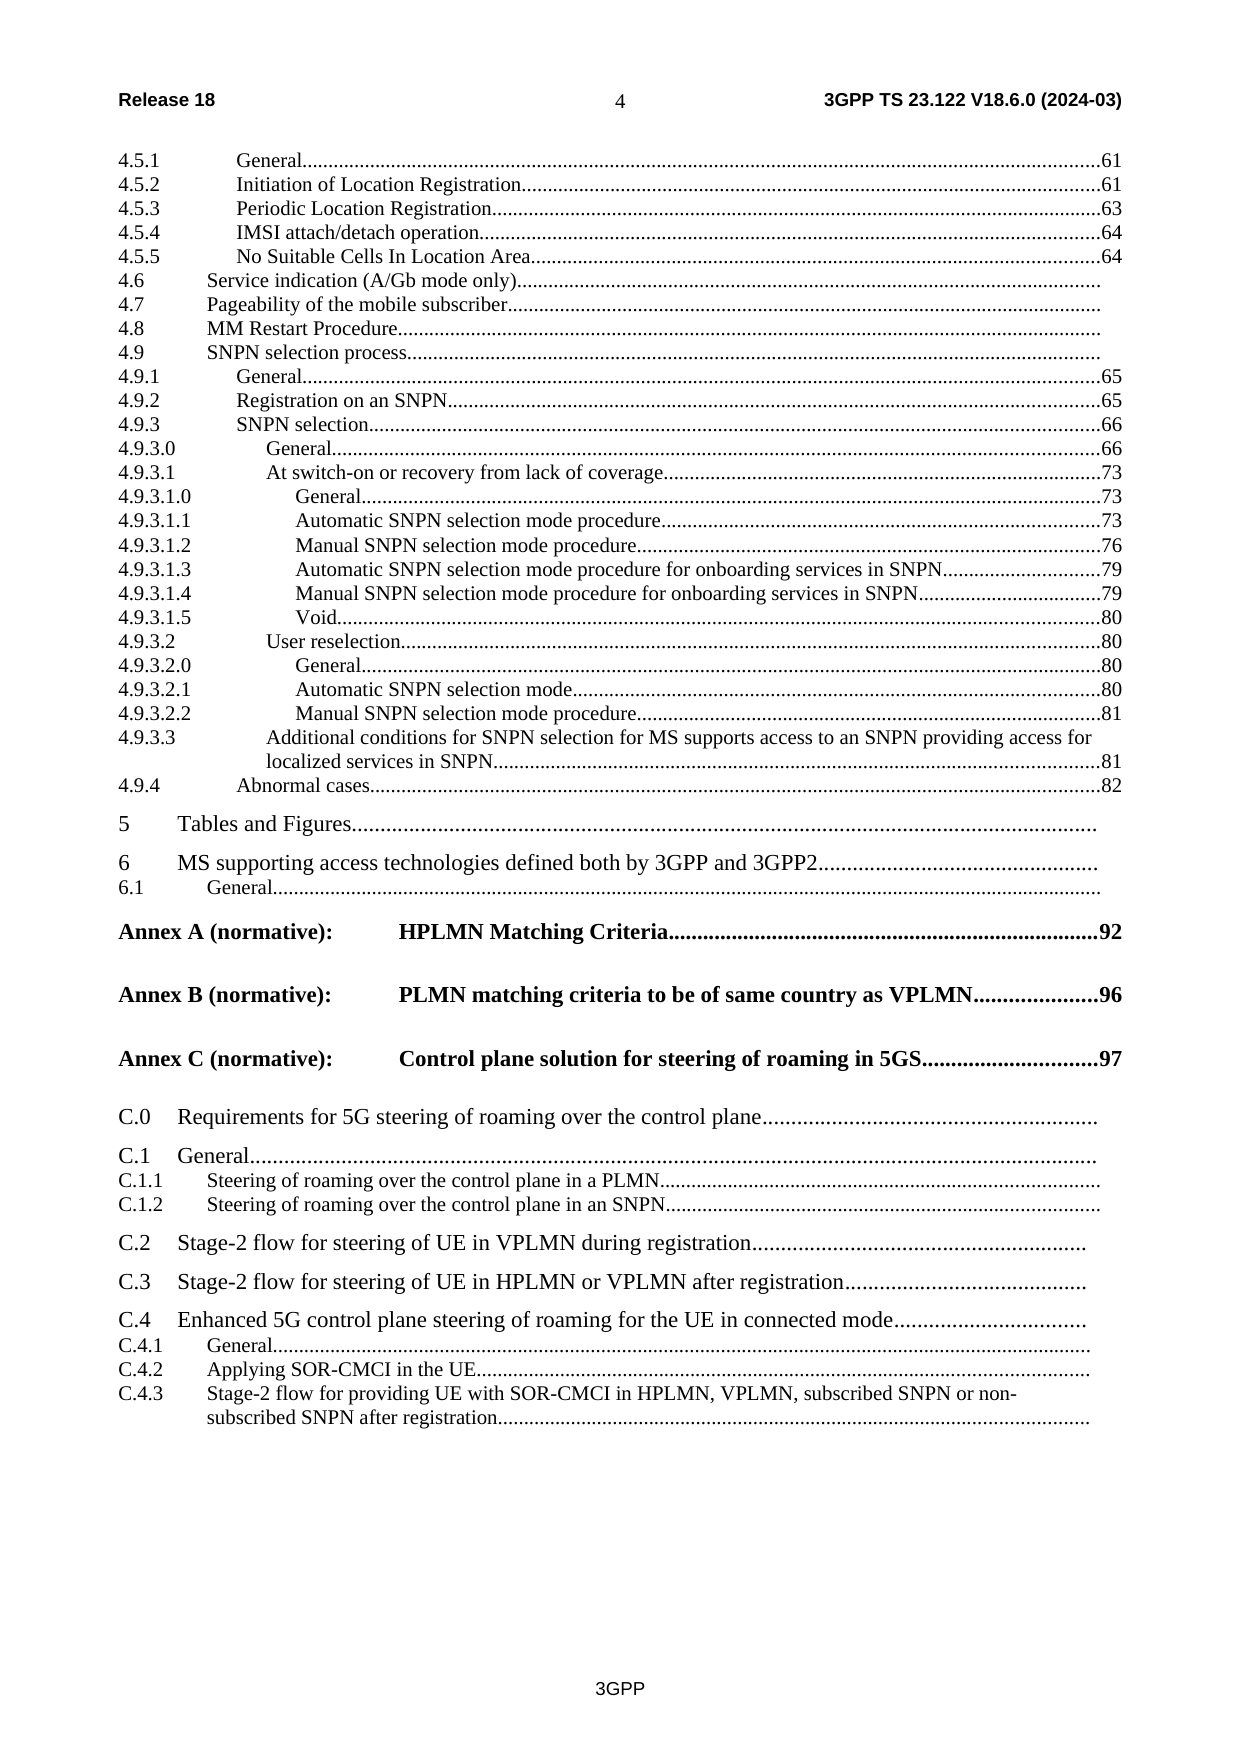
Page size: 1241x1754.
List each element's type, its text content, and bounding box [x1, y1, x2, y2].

text 4.9.3.0 General 66 [118, 436, 1122, 460]
text 4.9.2 Registration on an SNPN 65 [118, 388, 1122, 412]
text 4.8 MM Restart Procedure 65 [118, 316, 1078, 340]
text 4.9 SNPN selection process 65 [118, 340, 1078, 364]
text C.0 Requirements for 5G steering of roaming over the control plane 97 [118, 1103, 1078, 1129]
text 4.7 Pageability of the mobile subscriber 65 [118, 292, 1078, 316]
text C.3 Stage-2 flow for steering of UE in HPLMN or VPLMN after registration 110 [118, 1268, 1078, 1294]
text 5 Tables and Figures 84 [118, 810, 1078, 836]
text C.4.2 Applying SOR-CMCI in the UE 117 [118, 1357, 1078, 1381]
text C.4.1 General 114 [118, 1333, 1078, 1357]
text 4.9.4 Abnormal cases 82 [118, 773, 1122, 797]
text C.1 General 97 [118, 1142, 1078, 1168]
text Annex B (normative): PLMN matching criteria to be of same country as VPLMN 96 [118, 982, 1122, 1008]
text 4.9.3.1.4 Manual SNPN selection mode procedure for onboarding services in SNPN 79 [118, 581, 1122, 605]
text 4.9.3.2 User reselection 80 [118, 629, 1122, 653]
text 4.9.3.1.5 Void 80 [118, 605, 1122, 629]
text 4.6 Service indication (A/Gb mode only) 64 [118, 268, 1078, 292]
text 4.9.3 SNPN selection 66 [118, 412, 1122, 436]
text 4.9.3.1.3 Automatic SNPN selection mode procedure for onboarding services in SNPN 79 [118, 557, 1122, 581]
text C.2 Stage-2 flow for steering of UE in VPLMN during registration 102 [118, 1229, 1078, 1255]
text 4.9.3.1 At switch-on or recovery from lack of coverage 73 [118, 460, 1122, 484]
text 4.5.4 IMSI attach/detach operation 64 [118, 220, 1122, 244]
text 4.5.3 Periodic Location Registration 63 [118, 196, 1122, 220]
text C.1.2 Steering of roaming over the control plane in an SNPN 99 [118, 1192, 1078, 1216]
text 4.5.1 General 61 [118, 147, 1122, 172]
text 4.9.3.1.1 Automatic SNPN selection mode procedure 73 [118, 508, 1122, 532]
text 4.9.3.1.2 Manual SNPN selection mode procedure 76 [118, 532, 1122, 557]
text 4.9.3.1.0 General 73 [118, 484, 1122, 508]
text 6 MS supporting access technologies defined both by 3GPP and 3GPP2 90 [118, 848, 1078, 875]
text Annex A (normative): HPLMN Matching Criteria 92 [118, 918, 1122, 944]
text 4.9.1 General 65 [118, 364, 1122, 388]
text 4.9.3.3 Additional conditions for SNPN selection for MS supports access to an SNPN providing access for localized services in SNPN 81 [118, 725, 1122, 773]
text 4.9.3.2.0 General 80 [118, 653, 1122, 677]
text C.4 Enhanced 5G control plane steering of roaming for the UE in connected mode 114 [118, 1307, 1078, 1333]
text 4.9.3.2.2 Manual SNPN selection mode procedure 81 [118, 701, 1122, 725]
text Annex C (normative): Control plane solution for steering of roaming in 5GS 97 [118, 1045, 1122, 1072]
text C.4.3 Stage-2 flow for providing UE with SOR-CMCI in HPLMN, VPLMN, subscribed SNPN or non-subscribed SNPN after registration 119 [118, 1381, 1078, 1429]
text 4.5.5 No Suitable Cells In Location Area 64 [118, 244, 1122, 268]
text 4.9.3.2.1 Automatic SNPN selection mode 80 [118, 677, 1122, 701]
text C.1.1 Steering of roaming over the control plane in a PLMN 97 [118, 1168, 1078, 1192]
text 6.1 General 90 [118, 875, 1078, 899]
text 4.5.2 Initiation of Location Registration 61 [118, 172, 1122, 196]
